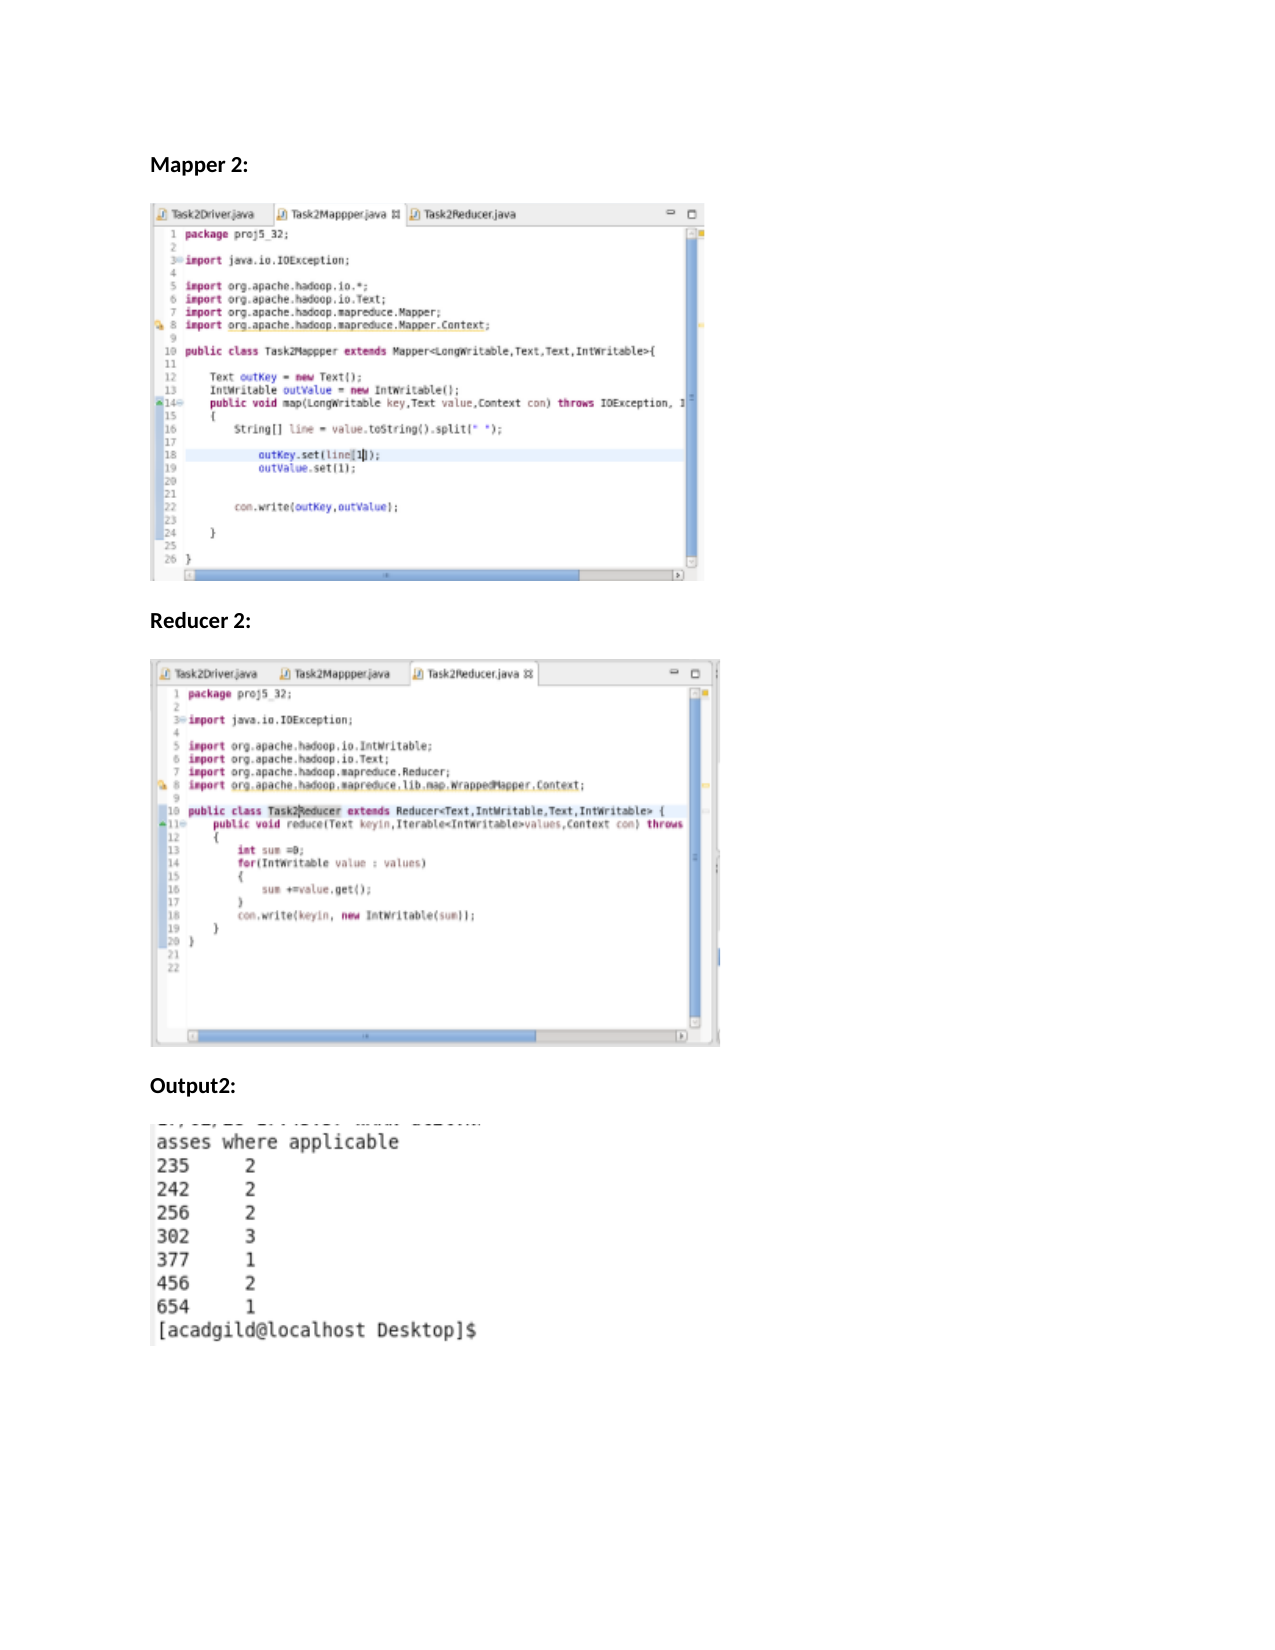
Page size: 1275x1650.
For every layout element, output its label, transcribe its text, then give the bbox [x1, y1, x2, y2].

picture [150, 203, 705, 581]
text Reducer 2: [150, 606, 1125, 634]
picture [150, 1124, 481, 1346]
picture [150, 659, 721, 1047]
text Output2: [150, 1072, 1125, 1100]
text Mapper 2: [150, 150, 1125, 178]
